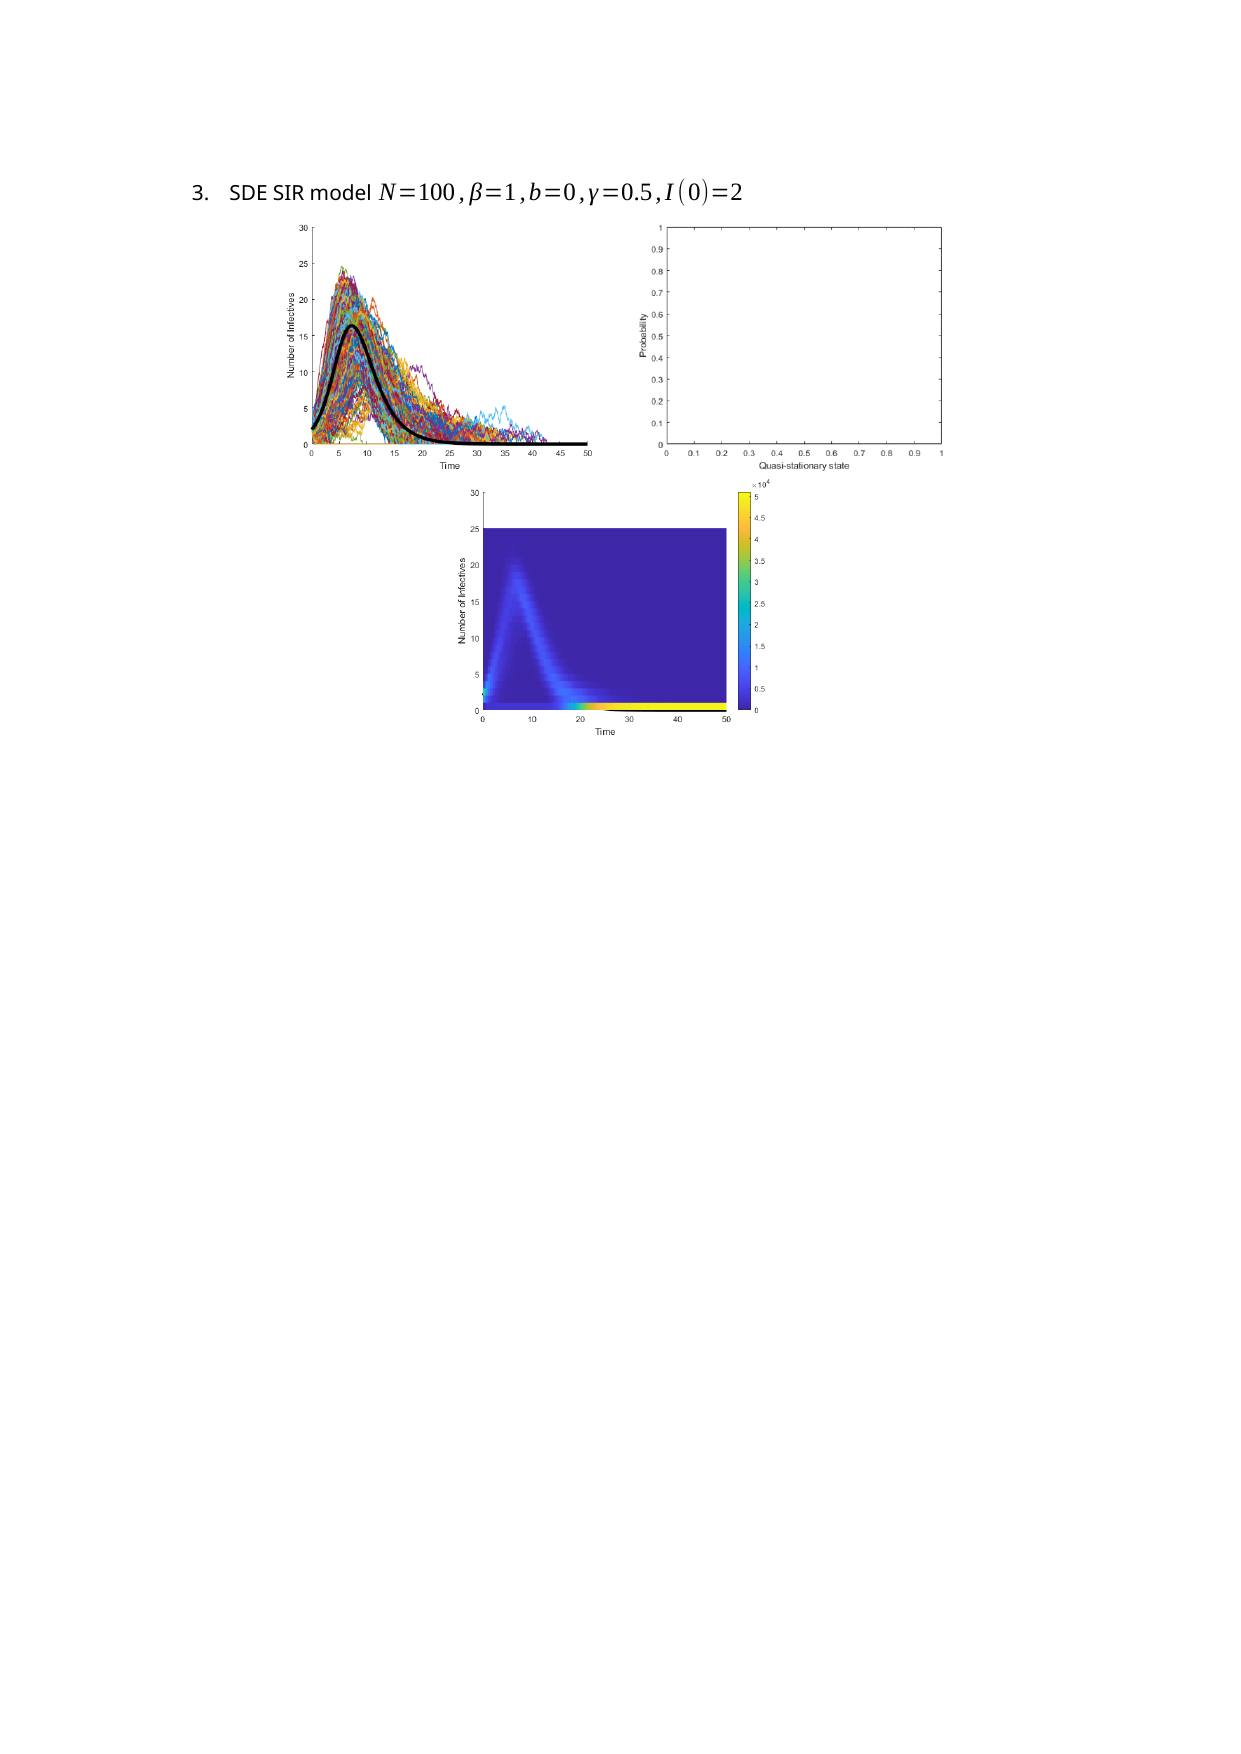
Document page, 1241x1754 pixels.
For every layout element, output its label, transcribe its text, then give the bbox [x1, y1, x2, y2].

list SDE SIR model [192, 177, 1090, 207]
picture [265, 207, 975, 739]
